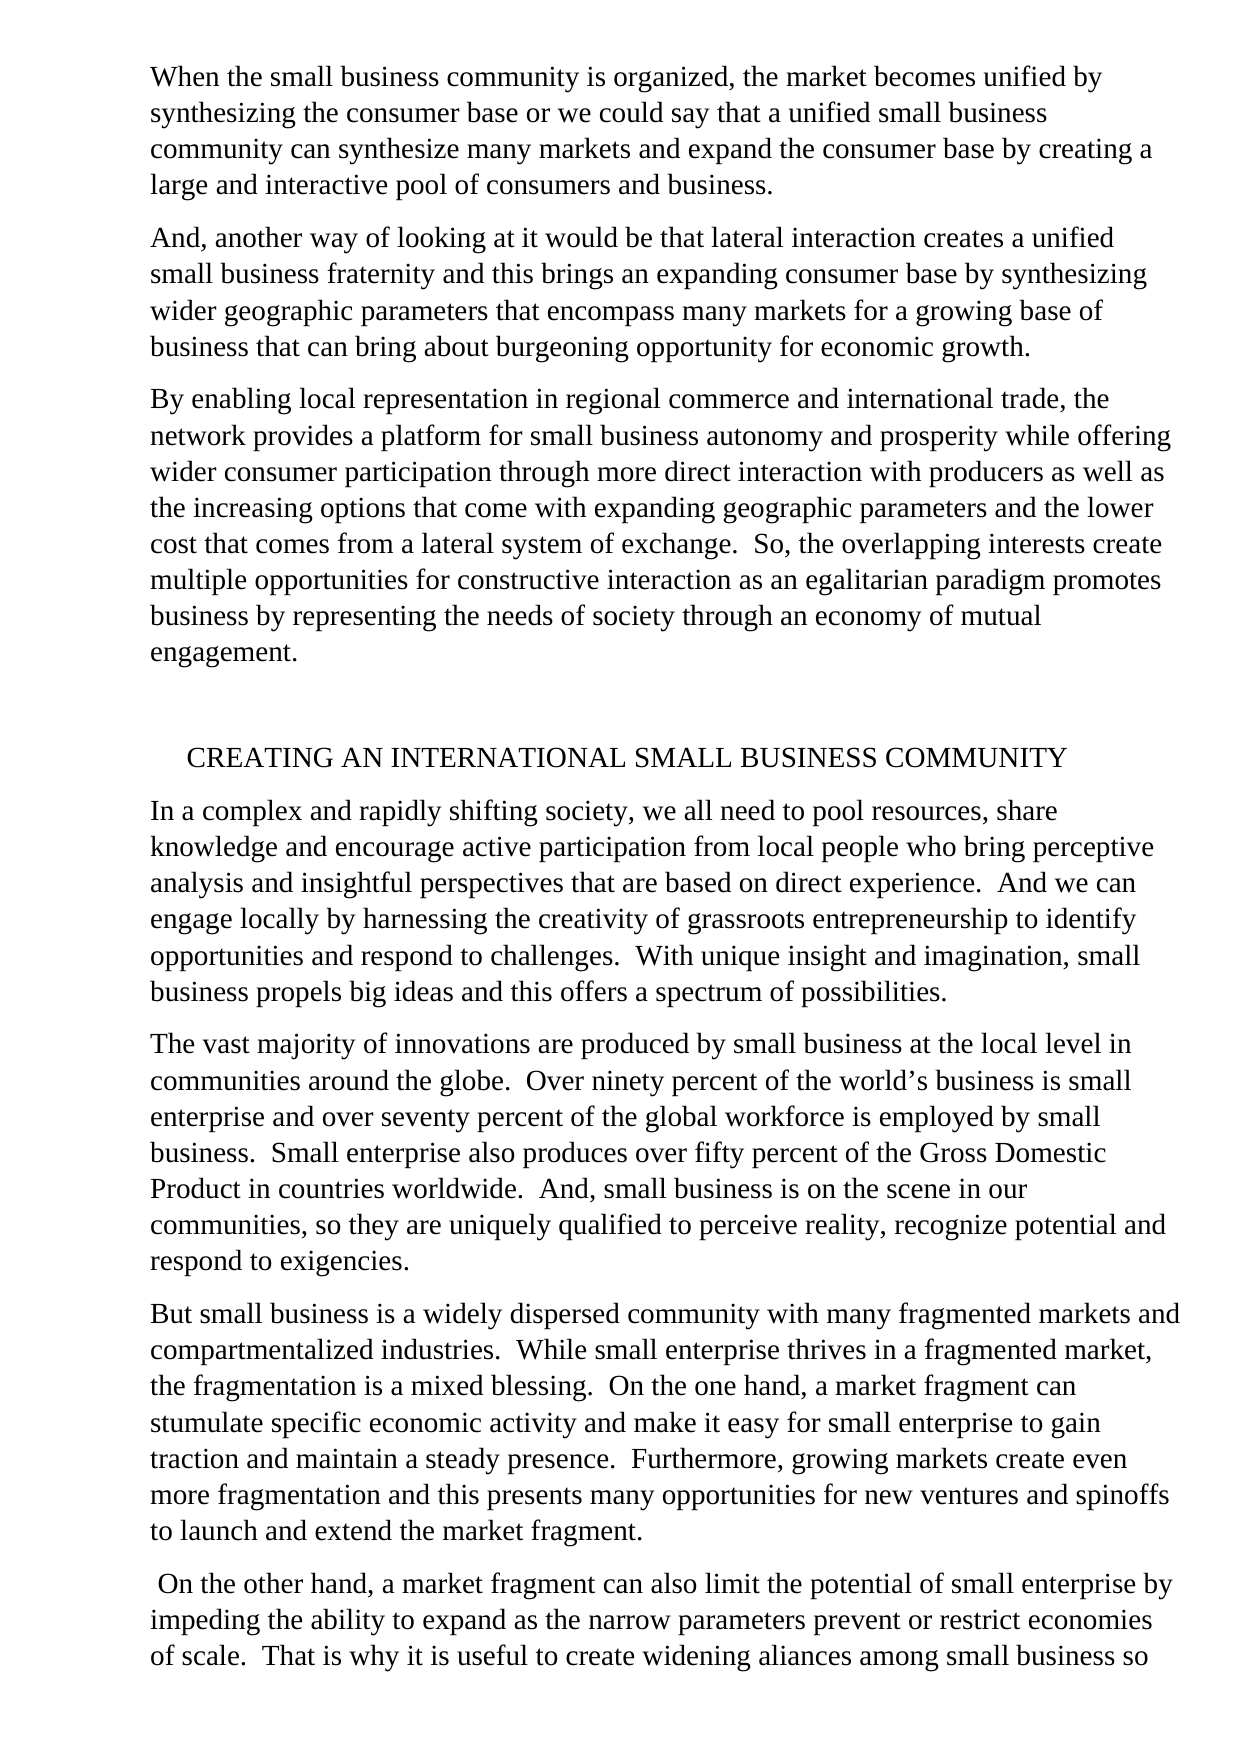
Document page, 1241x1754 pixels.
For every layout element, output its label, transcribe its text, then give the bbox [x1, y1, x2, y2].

text The vast majority of innovations are produced by small business at the local level in communities around the globe. Over ninety percent of the world’s business is small enterprise and over seventy percent of the global workforce is employed by small business. Small enterprise also produces over fifty percent of the Gross Domestic Product in countries worldwide. And, small business is on the scene in our communities, so they are uniquely qualified to perceive reality, recognize potential and respond to exigencies. [150, 1027, 1181, 1277]
text But small business is a widely dispersed community with many fragmented markets and compartmentalized industries. While small enterprise thrives in a fragmented market, the fragmentation is a mixed blessing. On the one hand, a market fragment can stumulate specific economic activity and make it easy for small enterprise to gain traction and maintain a steady presence. Furthermore, growing markets create even more fragmentation and this presents many opportunities for new ventures and spinoffs to launch and extend the market fragment. [150, 1296, 1181, 1547]
text And, another way of looking at it would be that lateral interaction creates a unified small business fraternity and this brings an expanding consumer base by synthesizing wider geographic parameters that encompass many markets for a growing base of business that can bring about burgeoning opportunity for economic growth. [150, 220, 1181, 362]
text In a complex and rapidly shifting society, we all need to pool resources, share knowledge and encourage active participation from local people who bring perceptive analysis and insightful perspectives that are based on direct experience. And we can engage locally by harnessing the creativity of grassroots entrepreneurship to identify opportunities and respond to challenges. With unique insight and imagination, small business propels big ideas and this offers a spectrum of possibilities. [150, 793, 1181, 1007]
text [150, 1566, 1181, 1672]
text When the small business community is organized, the market becomes unified by synthesizing the consumer base or we could say that a unified small business community can synthesize many markets and expand the consumer base by creating a large and interactive pool of consumers and business. [150, 59, 1181, 201]
text By enabling local representation in regional commerce and international trade, the network provides a platform for small business autonomy and prosperity while offering wider consumer participation through more direct interaction with producers as well as the increasing options that come with expanding geographic parameters and the lower cost that comes from a lateral system of exchange. So, the overlapping interests create multiple opportunities for constructive interaction as an egalitarian paradigm promotes business by representing the needs of society through an economy of mutual engagement. [150, 382, 1181, 668]
text CREATING AN INTERNATIONAL SMALL BUSINESS COMMUNITY [150, 740, 1181, 774]
